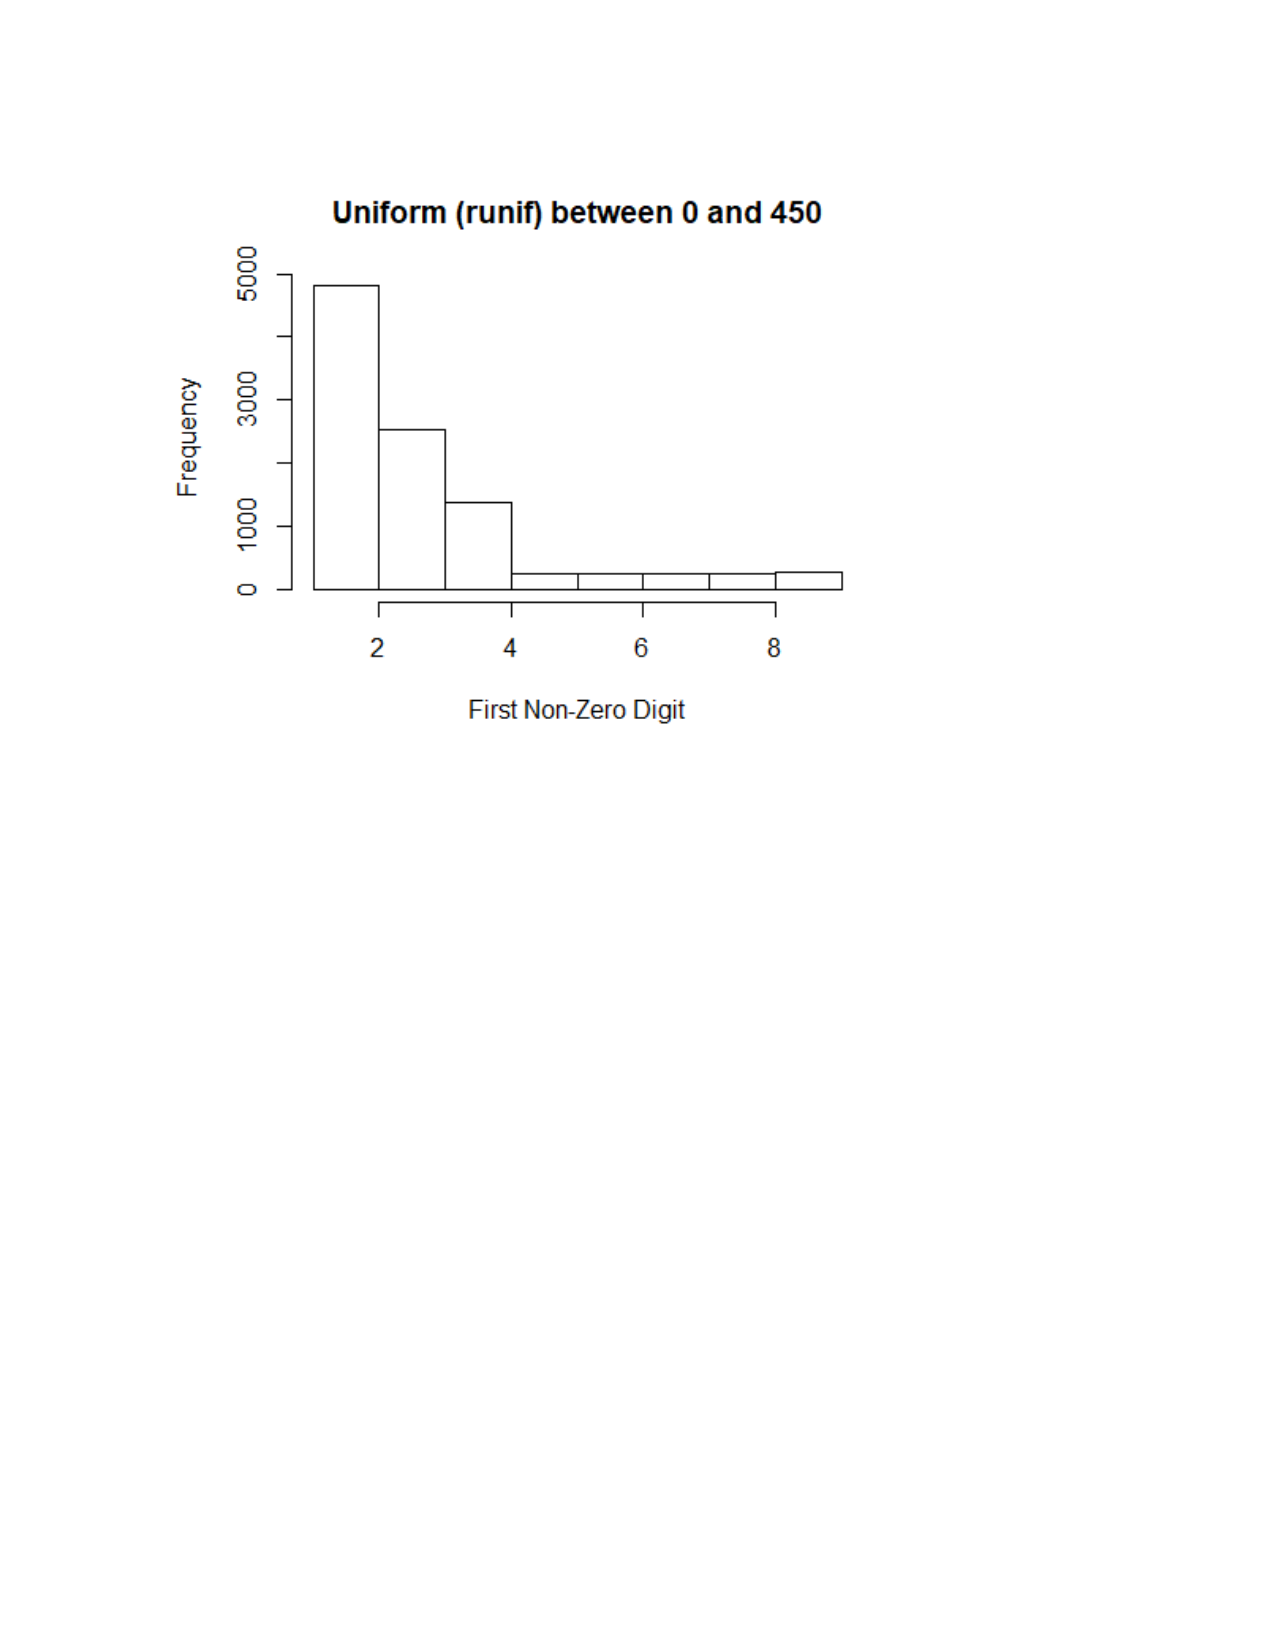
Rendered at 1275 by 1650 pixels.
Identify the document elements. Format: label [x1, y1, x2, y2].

picture [168, 150, 927, 757]
